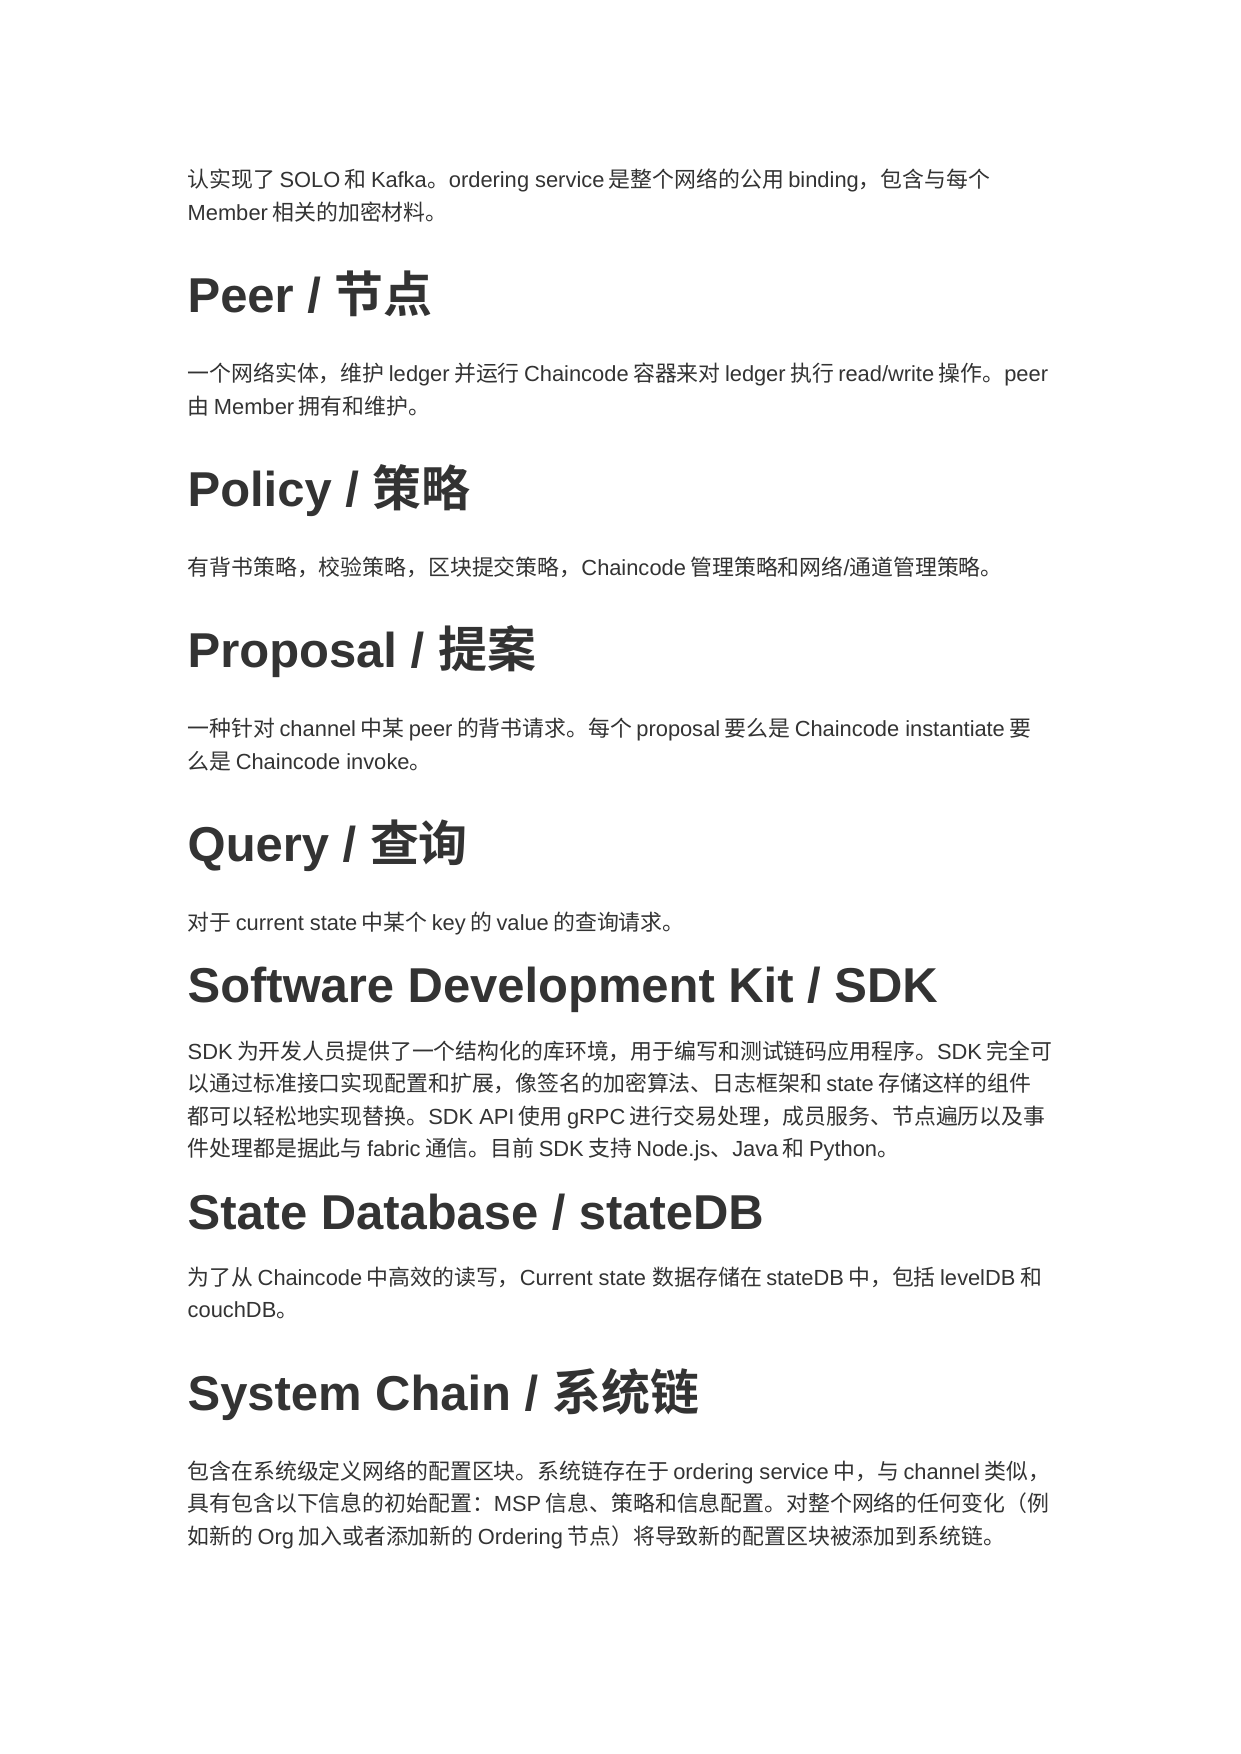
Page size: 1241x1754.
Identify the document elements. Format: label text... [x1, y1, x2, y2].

text 一种针对channel中某peer的背书请求。每个proposal要么是Chaincode instantiate要么是Chaincode invoke。 [187, 711, 1053, 776]
text 一个网络实体，维护ledger并运行Chaincode容器来对ledger执行read/write操作。peer由Member拥有和维护。 [187, 356, 1053, 421]
text 为了从Chaincode中高效的读写，Current state 数据存储在stateDB中，包括levelDB和couchDB。 [187, 1259, 1053, 1324]
text 对于current state中某个key的value的查询请求。 [187, 904, 1053, 937]
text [187, 162, 1053, 227]
text System Chain / 系统链 [187, 1340, 1053, 1438]
text State Database / stateDB [187, 1179, 1053, 1244]
text Proposal / 提案 [187, 598, 1053, 695]
text SDK为开发人员提供了一个结构化的库环境，用于编写和测试链码应用程序。SDK完全可以通过标准接口实现配置和扩展，像签名的加密算法、日志框架和state存储这样的组件都可以轻松地实现替换。SDK API使用gRPC进行交易处理，成员服务、节点遍历以及事件处理都是据此与fabric通信。目前SDK支持Node.js、Java和Python。 [187, 1033, 1053, 1163]
text Software Development Kit / SDK [187, 953, 1053, 1018]
text Query / 查询 [187, 791, 1053, 889]
text Peer / 节点 [187, 243, 1053, 340]
text 包含在系统级定义网络的配置区块。系统链存在于ordering service中，与channel类似，具有包含以下信息的初始配置：MSP信息、策略和信息配置。对整个网络的任何变化（例如新的Org加入或者添加新的Ordering节点）将导致新的配置区块被添加到系统链。 [187, 1453, 1053, 1551]
text 有背书策略，校验策略，区块提交策略，Chaincode管理策略和网络/通道管理策略。 [187, 549, 1053, 582]
text Policy / 策略 [187, 436, 1053, 534]
